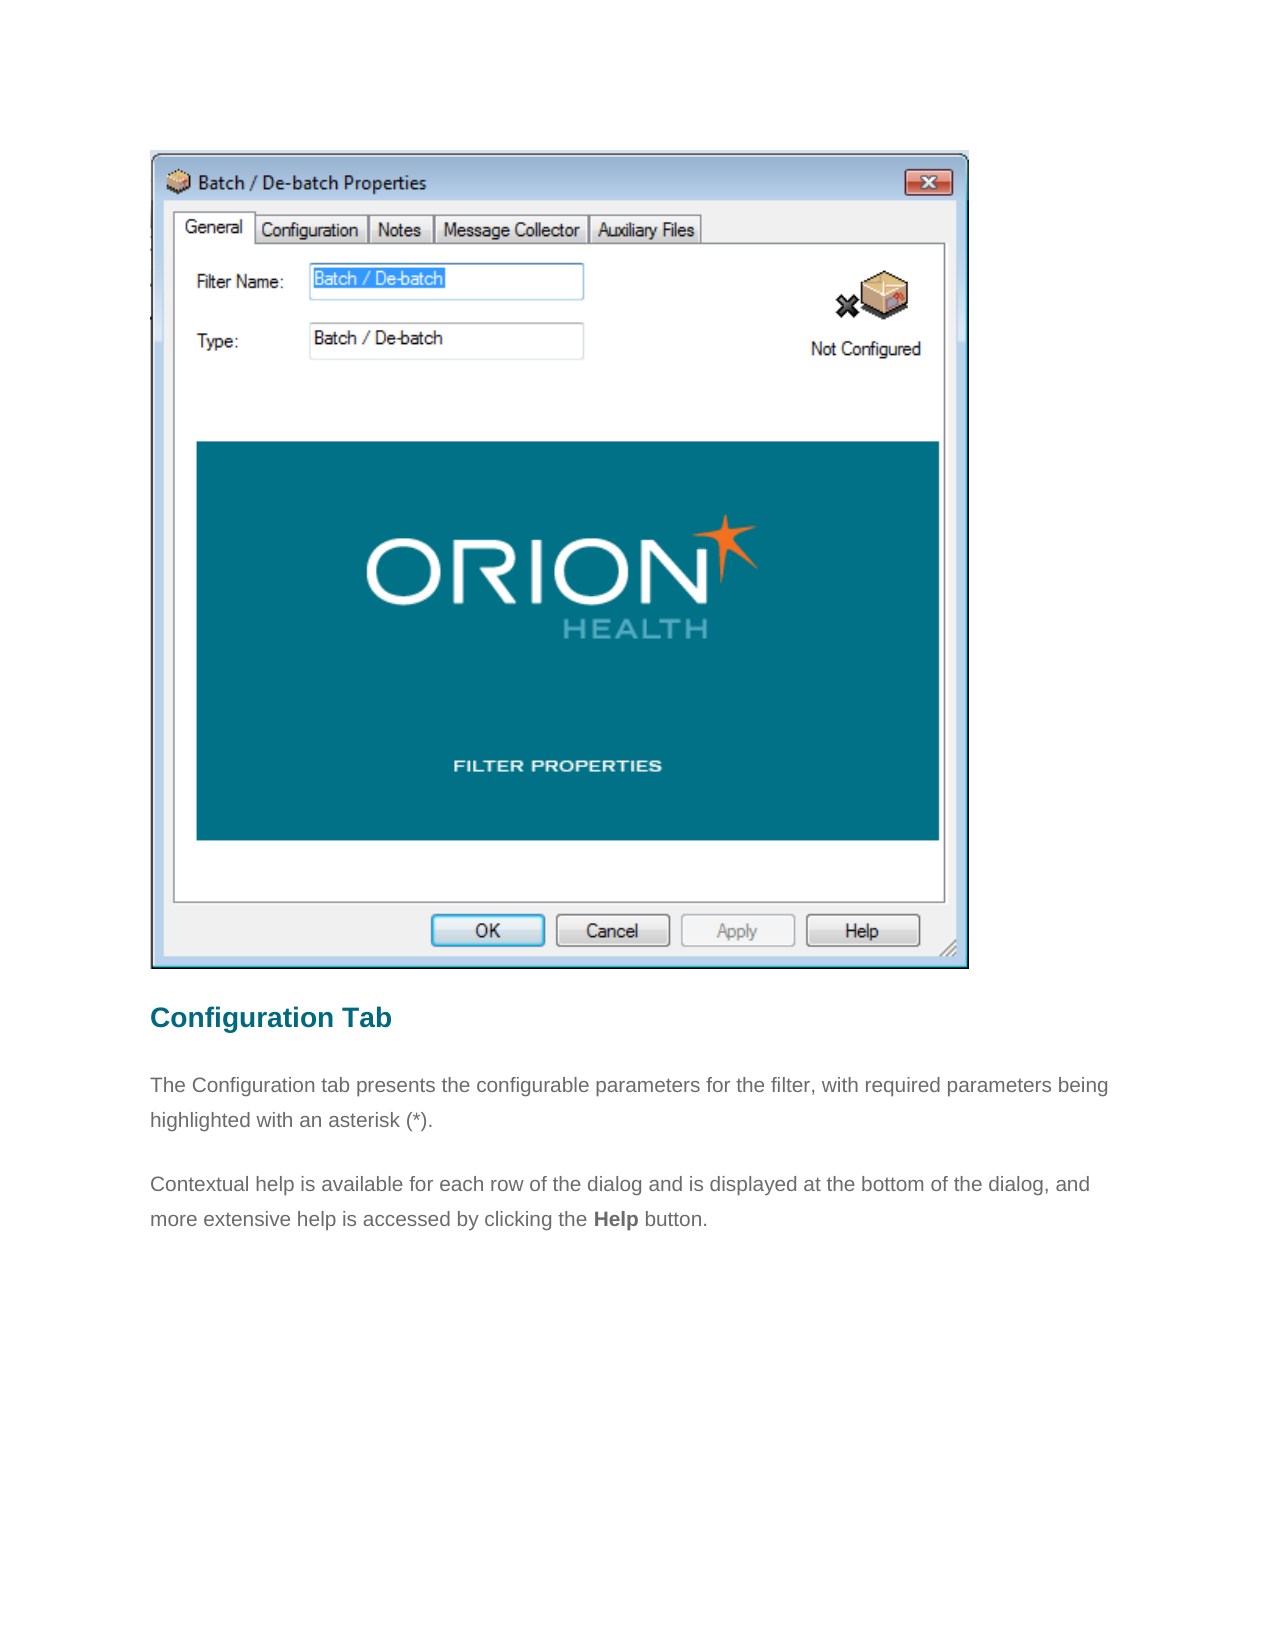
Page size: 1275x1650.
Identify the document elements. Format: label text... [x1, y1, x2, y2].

text Configuration Tab [150, 998, 1125, 1033]
text The Configuration tab presents the configurable parameters for the filter, with required parameters being highlighted with an asterisk (*). [150, 1062, 1125, 1132]
picture [150, 150, 969, 969]
text Contextual help is available for each row of the dialog and is displayed at the bottom of the dialog, and more extensive help is accessed by clicking the Help button. [150, 1161, 1125, 1231]
